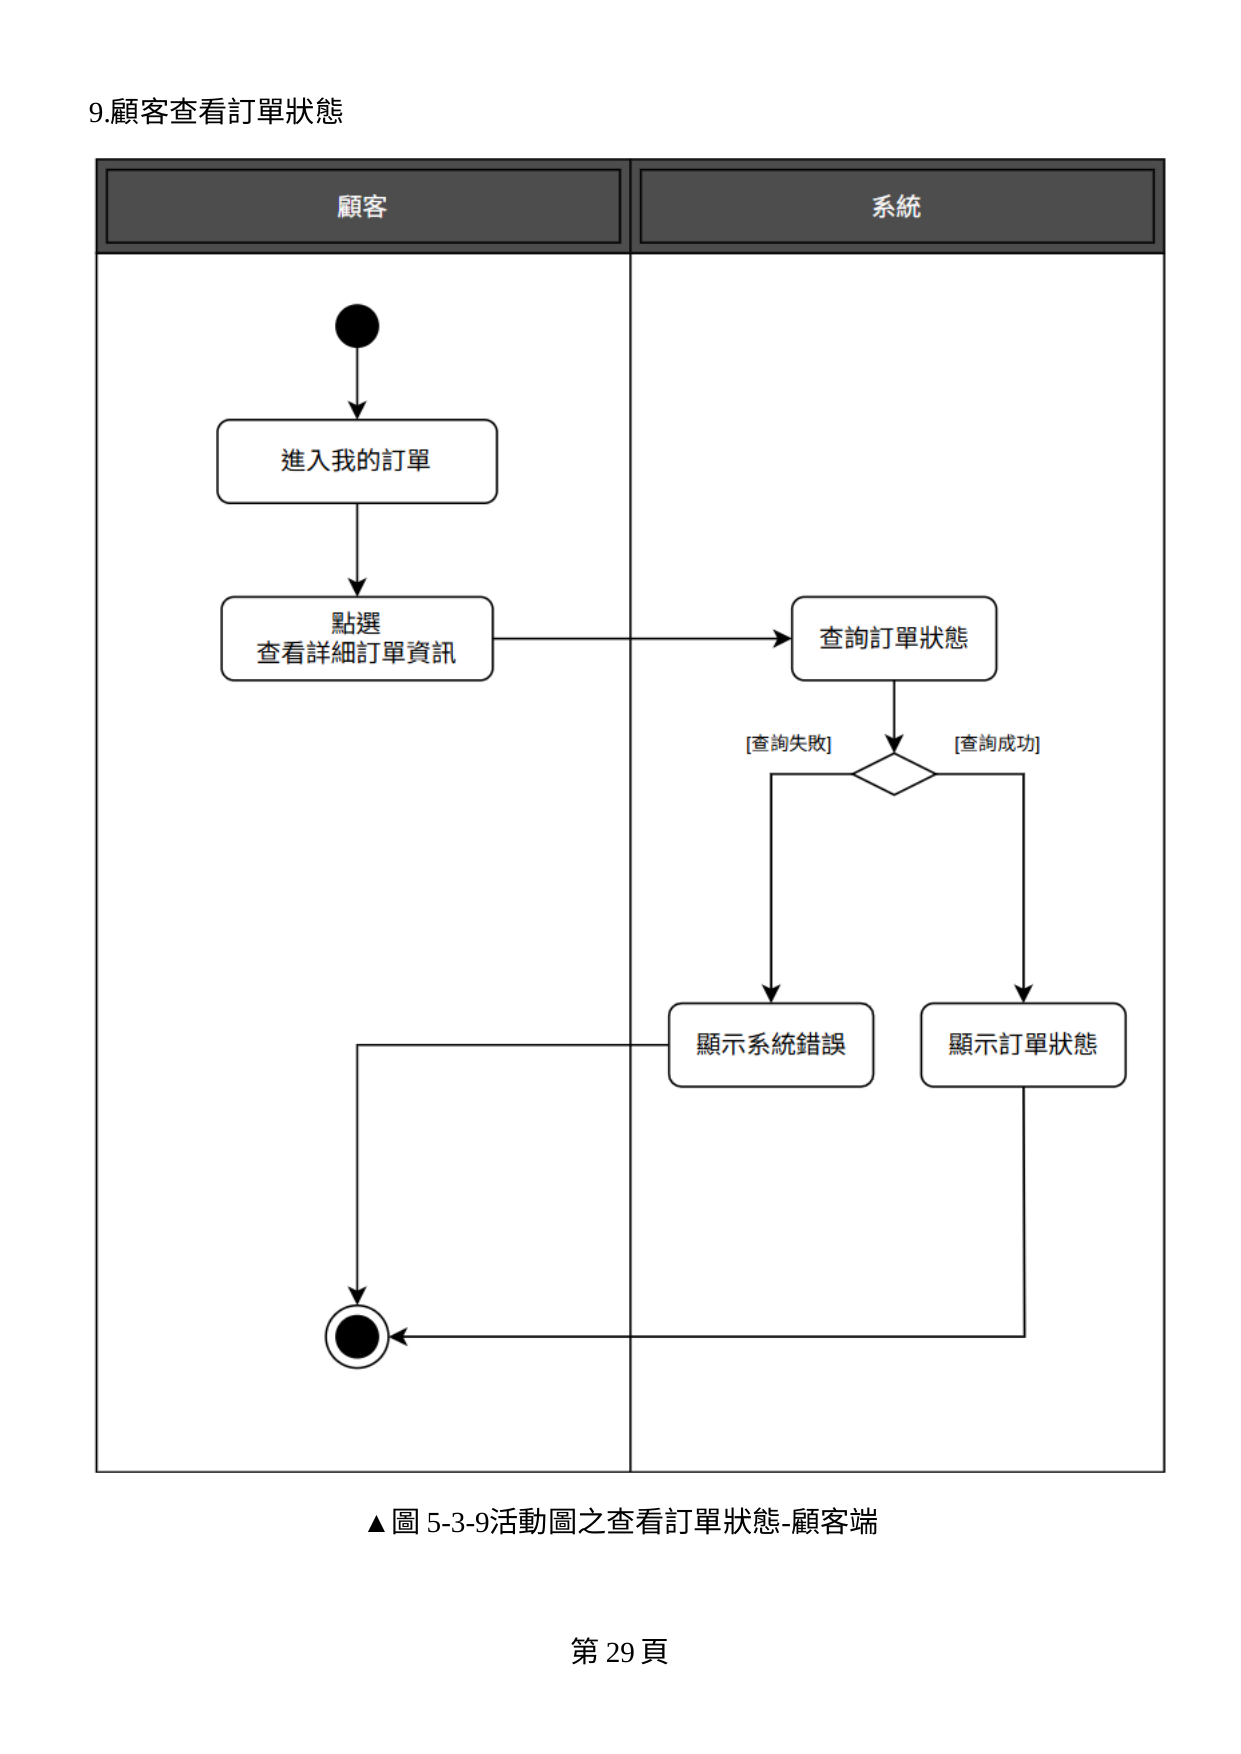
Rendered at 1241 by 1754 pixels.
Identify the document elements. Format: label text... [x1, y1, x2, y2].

text 9.顧客查看訂單狀態 [89, 89, 1152, 131]
picture [88, 153, 1179, 1477]
